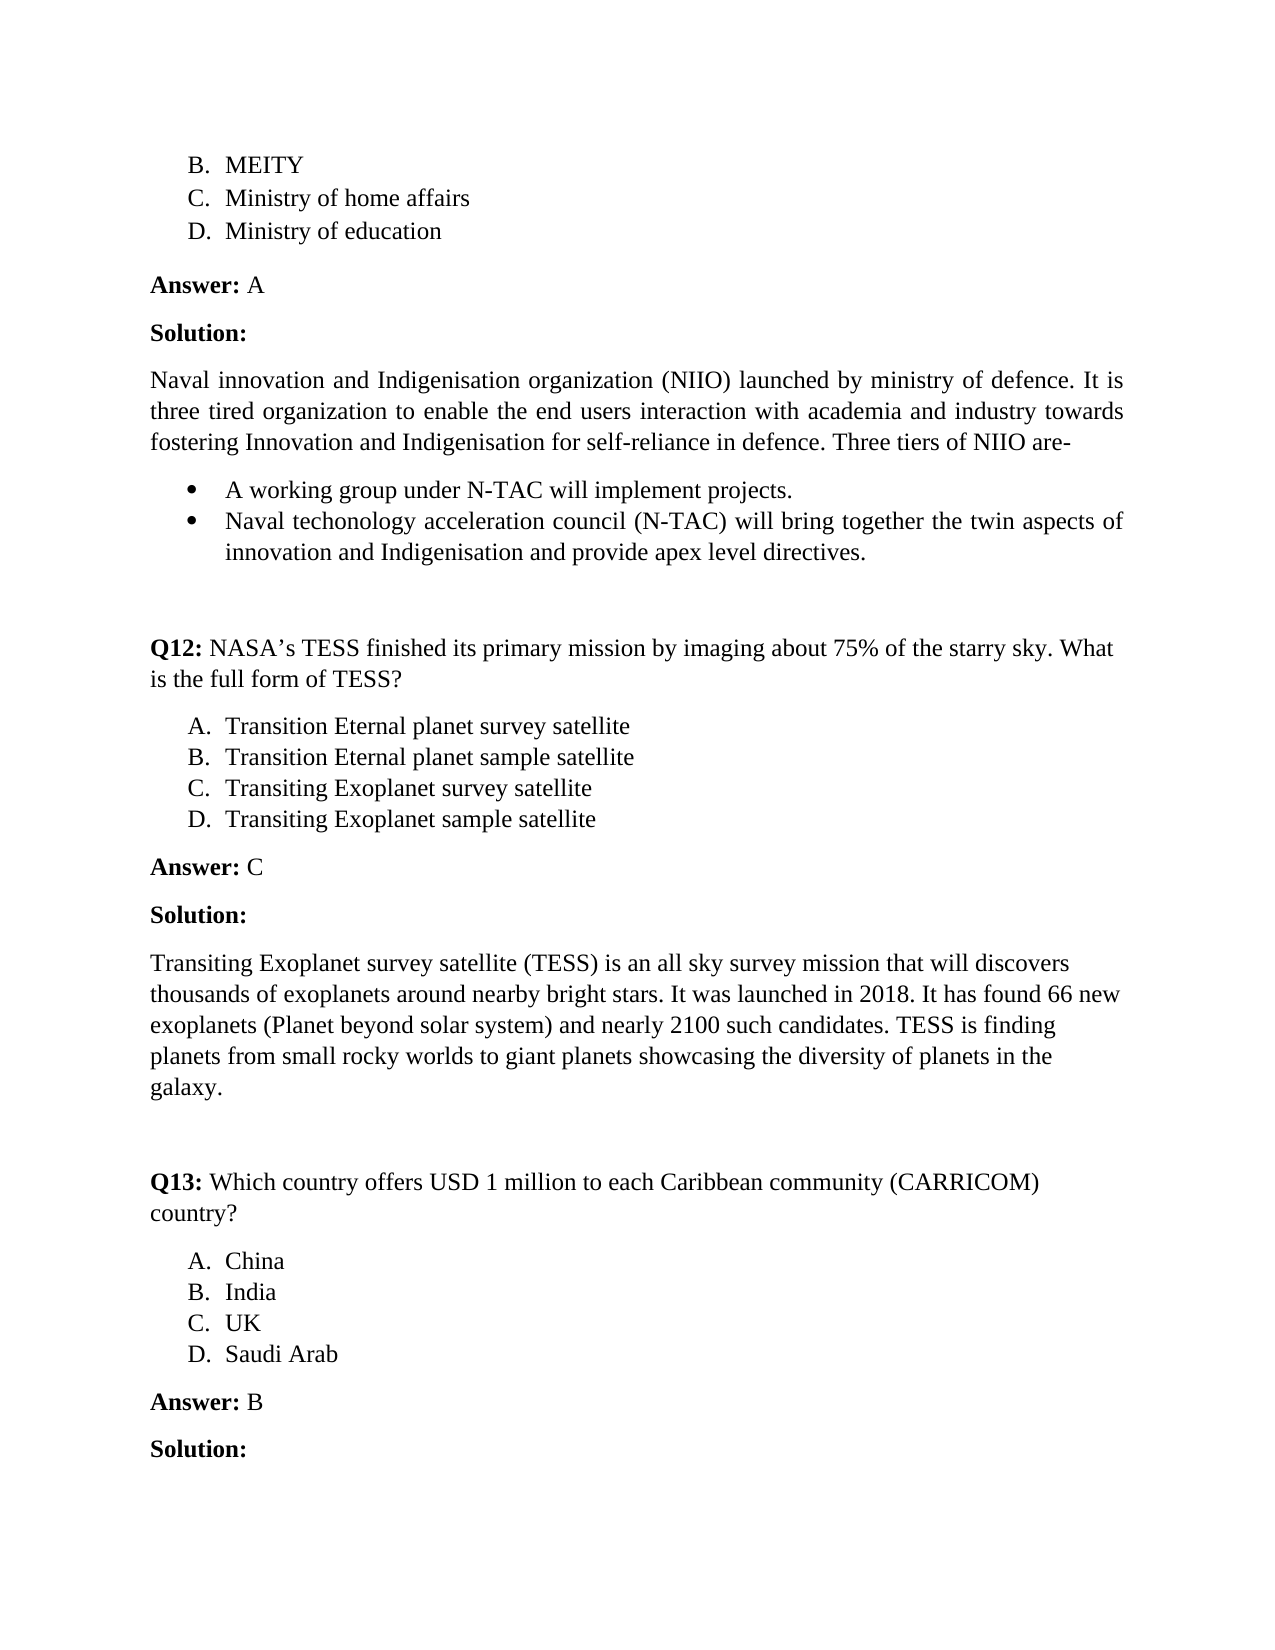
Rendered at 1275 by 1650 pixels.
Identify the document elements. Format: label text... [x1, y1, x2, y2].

list Transiting Exoplanet survey satellite [187, 773, 1125, 802]
list Transition Eternal planet sample satellite [187, 742, 1125, 771]
list Transition Eternal planet survey satellite [187, 711, 1125, 740]
text Answer: C [150, 852, 1125, 881]
list MEITY [187, 150, 1125, 179]
list China [187, 1246, 1125, 1275]
text Solution: [150, 1434, 1125, 1463]
text Answer: B [150, 1387, 1125, 1416]
list Saudi Arab [187, 1339, 1125, 1368]
text Q12: NASA’s TESS finished its primary mission by imaging about 75% of the starry sky. What is the full form of TESS? [150, 633, 1125, 692]
list A working group under N-TAC will implement projects. [187, 475, 1125, 504]
list Ministry of home affairs [187, 183, 1125, 212]
text Q13: Which country offers USD 1 million to each Caribbean community (CARRICOM) country? [150, 1167, 1125, 1227]
text Answer: A [150, 270, 1125, 299]
list Ministry of education [187, 216, 1125, 245]
list India [187, 1277, 1125, 1306]
text Transiting Exoplanet survey satellite (TESS) is an all sky survey mission that will discovers thousands of exoplanets around nearby bright stars. It was launched in 2018. It has found 66 new exoplanets (Planet beyond solar system) and nearly 2100 such candidates. TESS is finding planets from small rocky worlds to giant planets showcasing the diversity of planets in the galaxy. [150, 948, 1125, 1101]
list Naval techonology acceleration council (N-TAC) will bring together the twin aspects of innovation and Indigenisation and provide apex level directives. [187, 506, 1125, 566]
list Transiting Exoplanet sample satellite [187, 804, 1125, 833]
list UK [187, 1308, 1125, 1337]
text Solution: [150, 318, 1125, 346]
text Solution: [150, 900, 1125, 929]
text Naval innovation and Indigenisation organization (NIIO) launched by ministry of defence. It is three tired organization to enable the end users interaction with academia and industry towards fostering Innovation and Indigenisation for self-reliance in defence. Three tiers of NIIO are- [150, 365, 1125, 456]
